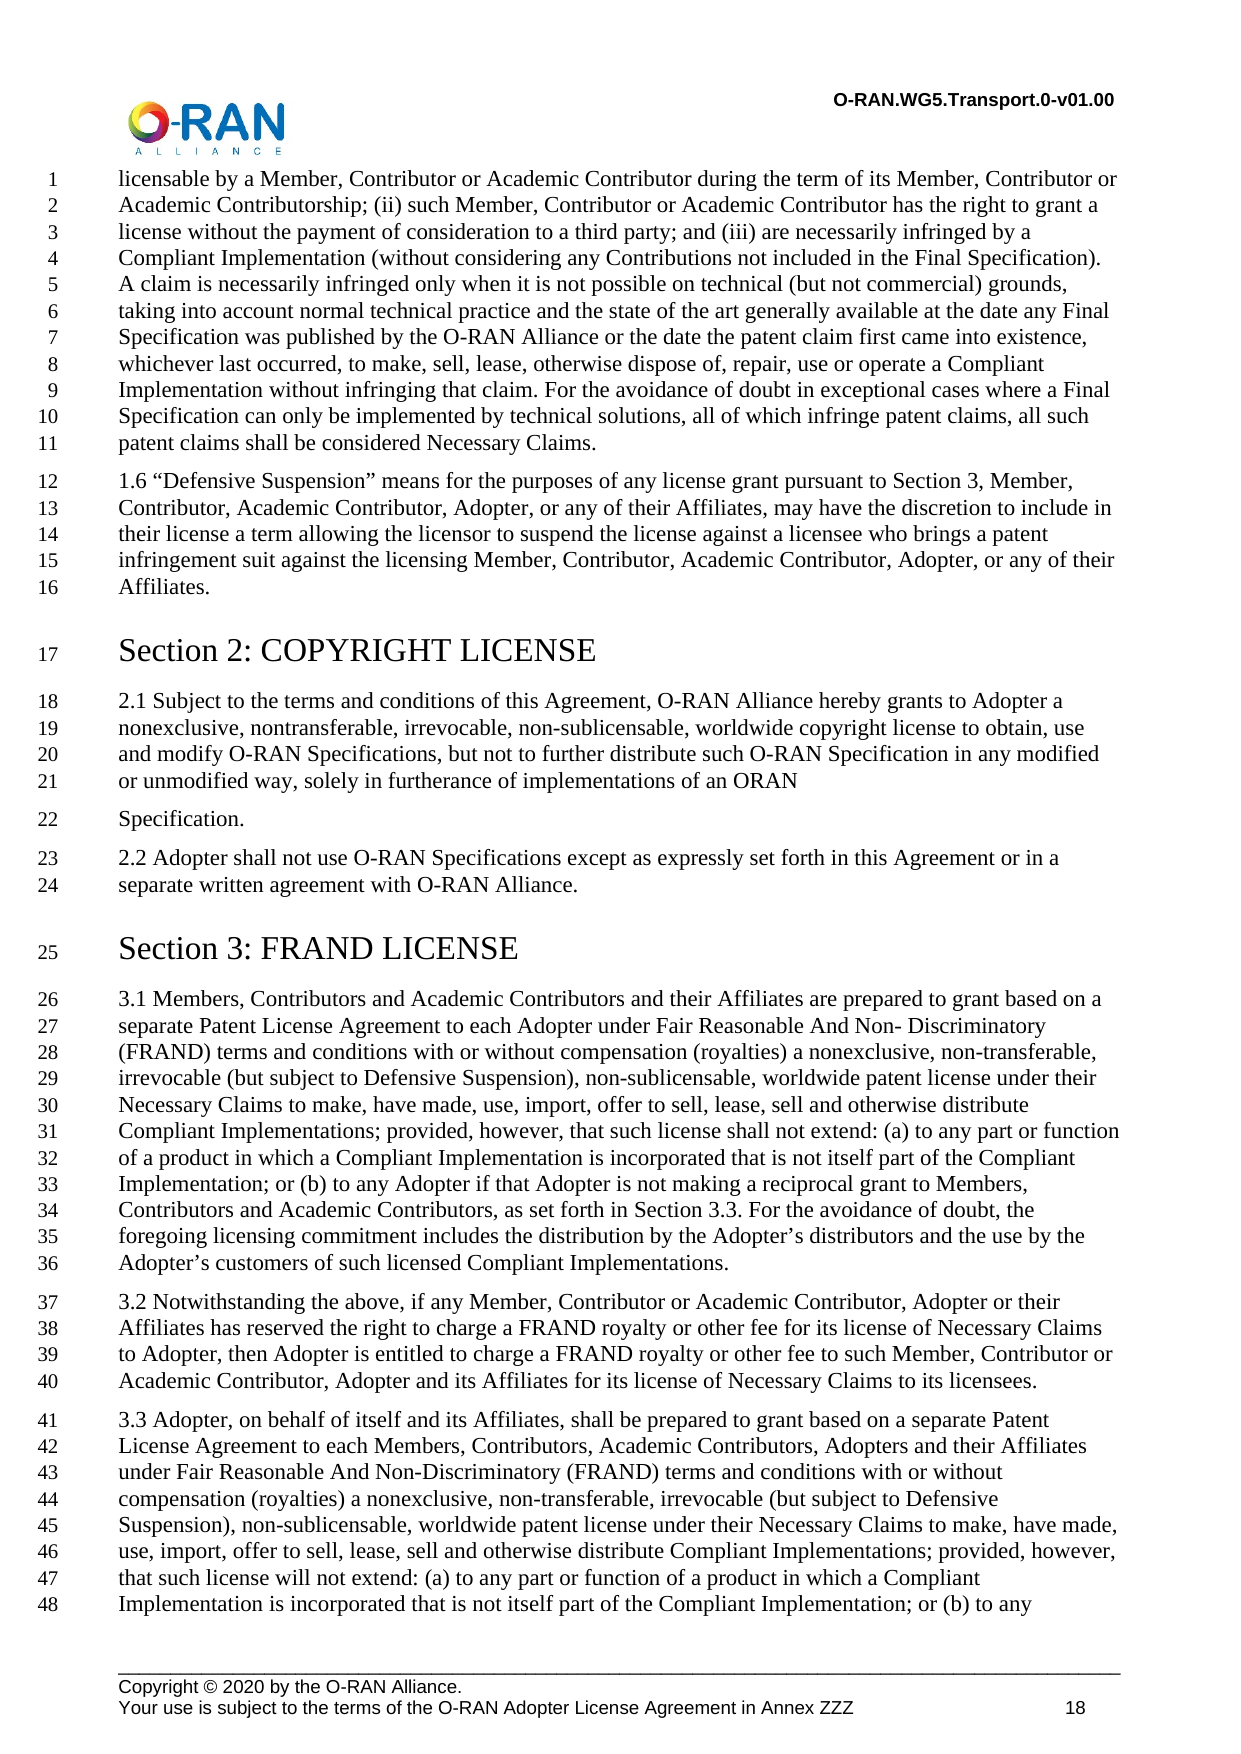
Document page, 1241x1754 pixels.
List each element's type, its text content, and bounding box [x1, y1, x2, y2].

text 2.1 Subject to the terms and conditions of this Agreement, O-RAN Alliance hereby grants to Adopter a nonexclusive, nontransferable, irrevocable, non-sublicensable, worldwide copyright license to obtain, use and modify O-RAN Specifications, but not to further distribute such O-RAN Specification in any modified or unmodified way, solely in furtherance of implementations of an ORAN [118, 688, 1122, 793]
text 3.1 Members, Contributors and Academic Contributors and their Affiliates are prepared to grant based on a separate Patent License Agreement to each Adopter under Fair Reasonable And Non- Discriminatory (FRAND) terms and conditions with or without compensation (royalties) a nonexclusive, non-transferable, irrevocable (but subject to Defensive Suspension), non-sublicensable, worldwide patent license under their Necessary Claims to make, have made, use, import, offer to sell, lease, sell and otherwise distribute Compliant Implementations; provided, however, that such license shall not extend: (a) to any part or function of a product in which a Compliant Implementation is incorporated that is not itself part of the Compliant Implementation; or (b) to any Adopter if that Adopter is not making a reciprocal grant to Members, Contributors and Academic Contributors, as set forth in Section 3.3. For the avoidance of doubt, the foregoing licensing commitment includes the distribution by the Adopter’s distributors and the use by the Adopter’s customers of such licensed Compliant Implementations. [118, 985, 1122, 1275]
picture [118, 88, 298, 166]
text Specification. [118, 806, 1122, 832]
text 1.6 “Defensive Suspension” means for the purposes of any license grant pursuant to Section 3, Member, Contributor, Academic Contributor, Adopter, or any of their Affiliates, may have the discretion to include in their license a term allowing the licensor to suspend the license against a licensee who brings a patent infringement suit against the licensing Member, Contributor, Academic Contributor, Adopter, or any of their Affiliates. [118, 467, 1122, 599]
text 2.2 Adopter shall not use O-RAN Specifications except as expressly set forth in this Agreement or in a separate written agreement with O-RAN Alliance. [118, 844, 1122, 897]
subtitle Section 3: FRAND LICENSE [118, 928, 1122, 967]
subtitle Section 2: COPYRIGHT LICENSE [118, 631, 1122, 669]
text 3.2 Notwithstanding the above, if any Member, Contributor or Academic Contributor, Adopter or their Affiliates has reserved the right to charge a FRAND royalty or other fee for its license of Necessary Claims to Adopter, then Adopter is entitled to charge a FRAND royalty or other fee to such Member, Contributor or Academic Contributor, Adopter and its Affiliates for its license of Necessary Claims to its licensees. [118, 1288, 1122, 1393]
